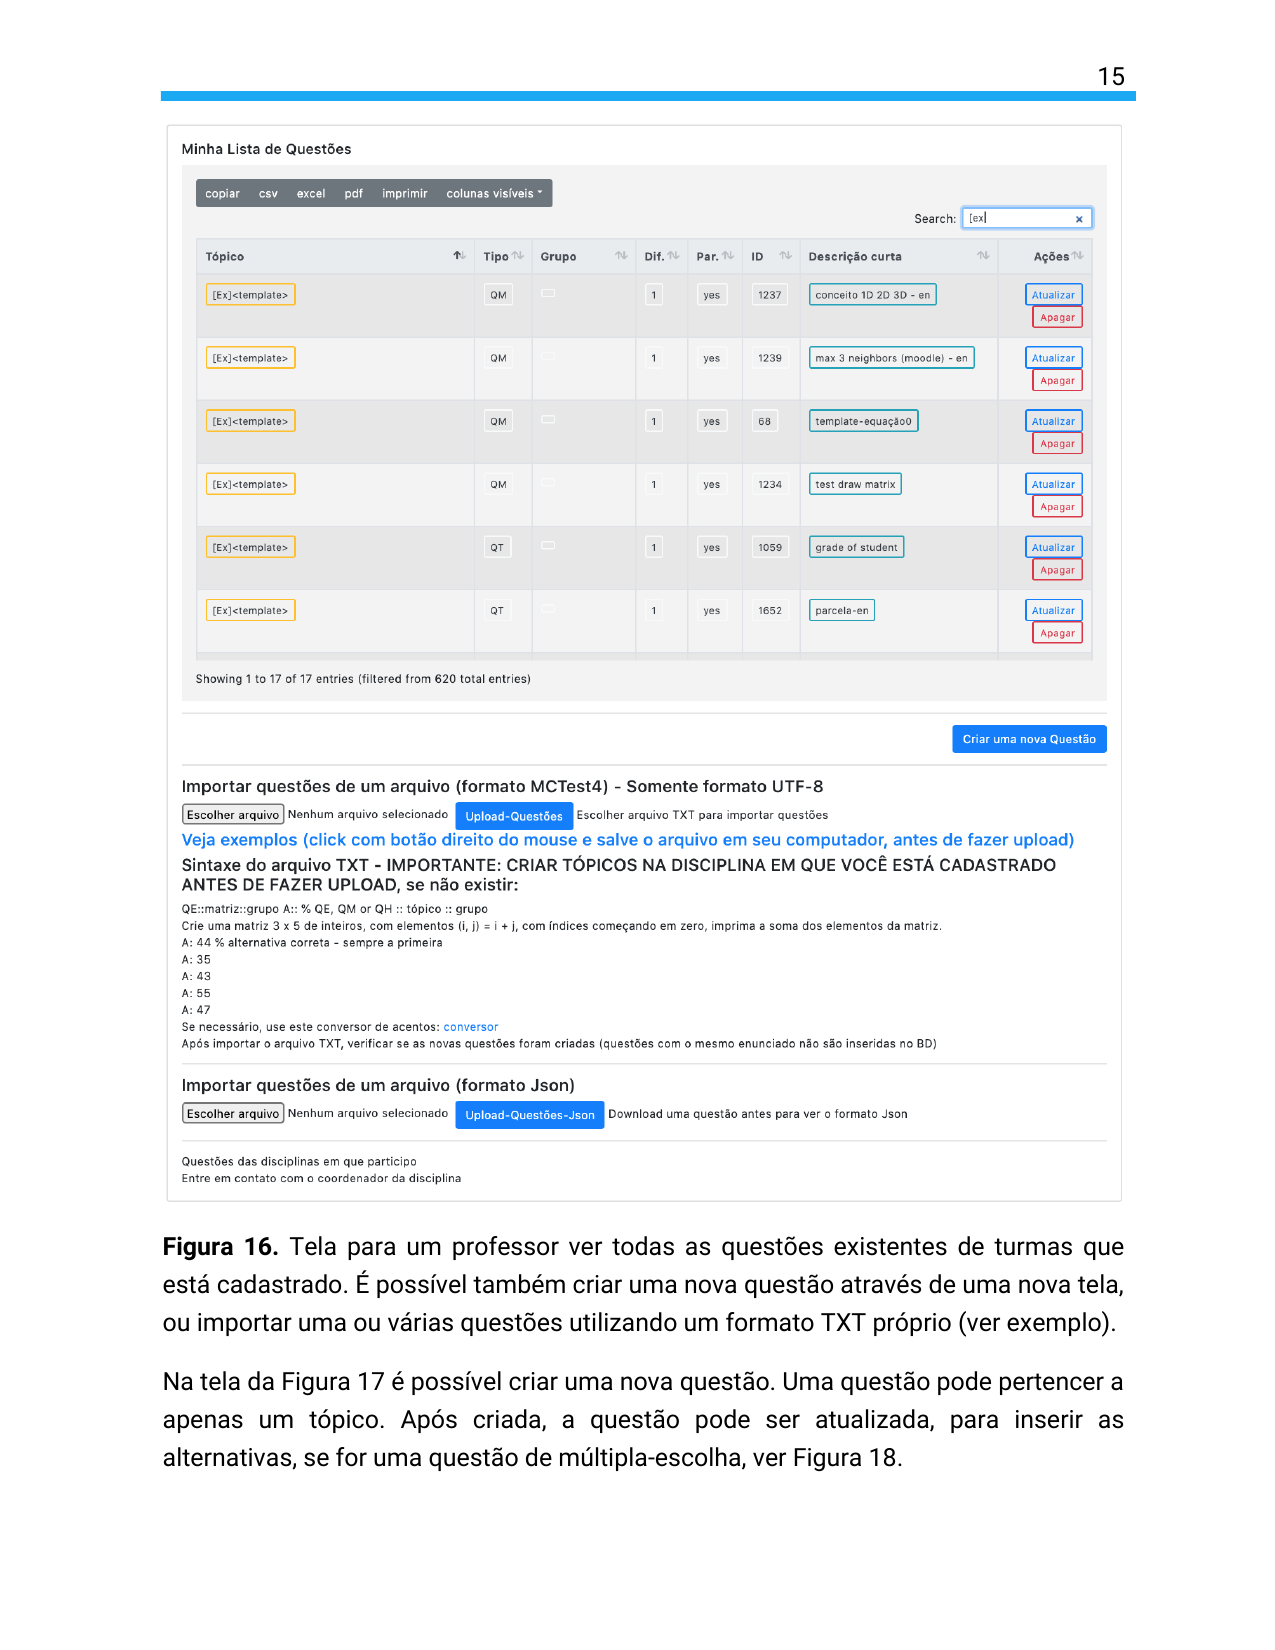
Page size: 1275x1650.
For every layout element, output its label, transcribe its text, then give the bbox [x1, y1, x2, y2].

text Na tela da Figura 17 é possível criar uma nova questão. Uma questão pode pertencer a apenas um tópico. Após criada, a questão pode ser atualizada, para inserir as alternativas, se for uma questão de múltipla-escolha, ver Figura 18. [162, 1367, 1125, 1472]
text Figura 16. Tela para um professor ver todas as questões existentes de turmas que está cadastrado. É possível também criar uma nova questão através de uma nova tela, ou importar uma ou várias questões utilizando um formato TXT próprio (ver exemplo). [162, 1232, 1125, 1337]
picture [162, 121, 1125, 1203]
picture [160, 91, 1136, 101]
